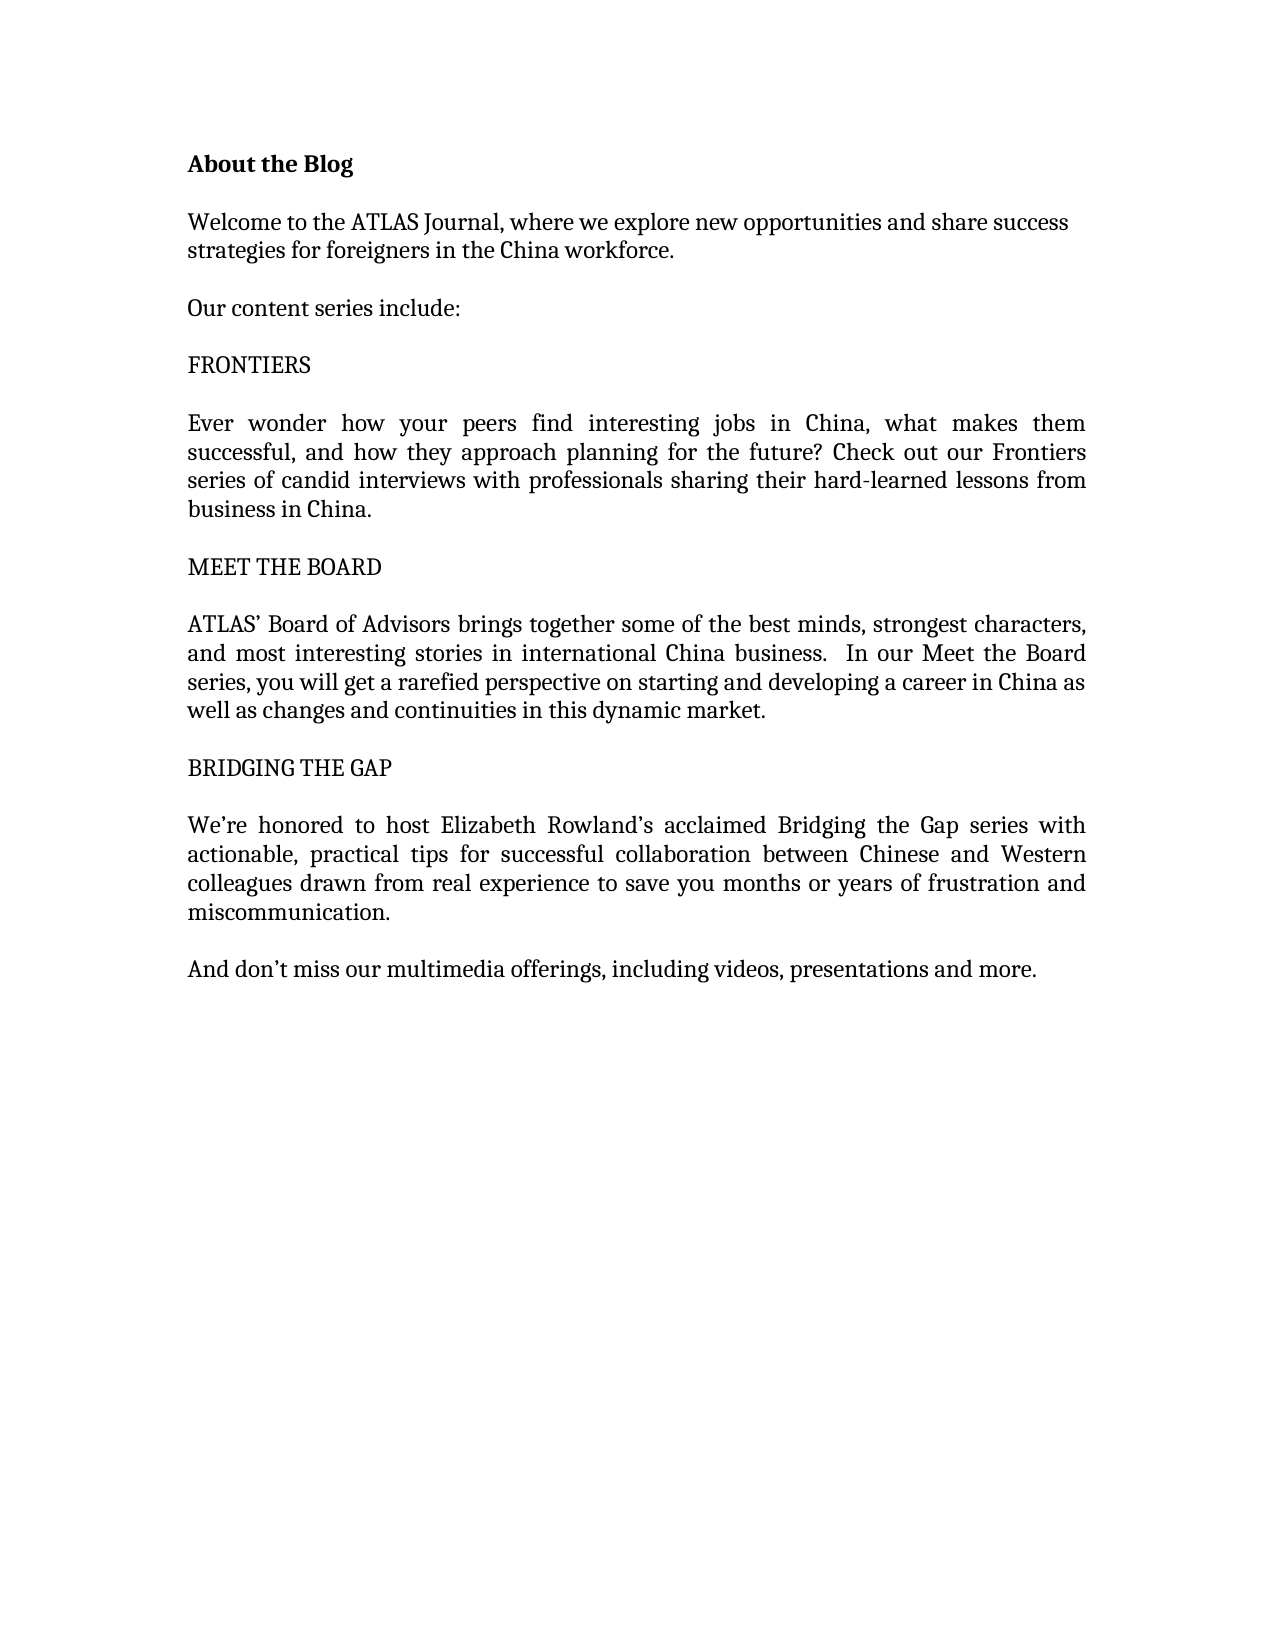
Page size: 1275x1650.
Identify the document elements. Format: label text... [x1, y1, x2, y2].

text Welcome to the ATLAS Journal, where we explore new opportunities and share success strategies for foreigners in the China workforce. [187, 207, 1087, 265]
text And don’t miss our multimedia offerings, including videos, presentations and more. [187, 955, 1087, 984]
text Ever wonder how your peers find interesting jobs in China, what makes them successful, and how they approach planning for the future? Check out our Frontiers series of candid interviews with professionals sharing their hard-learned lessons from business in China. [187, 409, 1087, 524]
text ATLAS’ Board of Advisors brings together some of the best minds, strongest characters, and most interesting stories in international China business. In our Meet the Board series, you will get a rarefied perspective on starting and developing a career in China as well as changes and continuities in this dynamic market. [187, 610, 1087, 725]
text Our content series include: [187, 294, 1087, 322]
text About the Blog [187, 150, 1087, 179]
text We’re honored to host Elizabeth Rowland’s acclaimed Bridging the Gap series with actionable, practical tips for successful collaboration between Chinese and Western colleagues drawn from real experience to save you months or years of frustration and miscommunication. [187, 811, 1087, 926]
text BRIDGING THE GAP [187, 754, 1087, 782]
text FRONTIERS [187, 351, 1087, 380]
text MEET THE BOARD [187, 552, 1087, 581]
